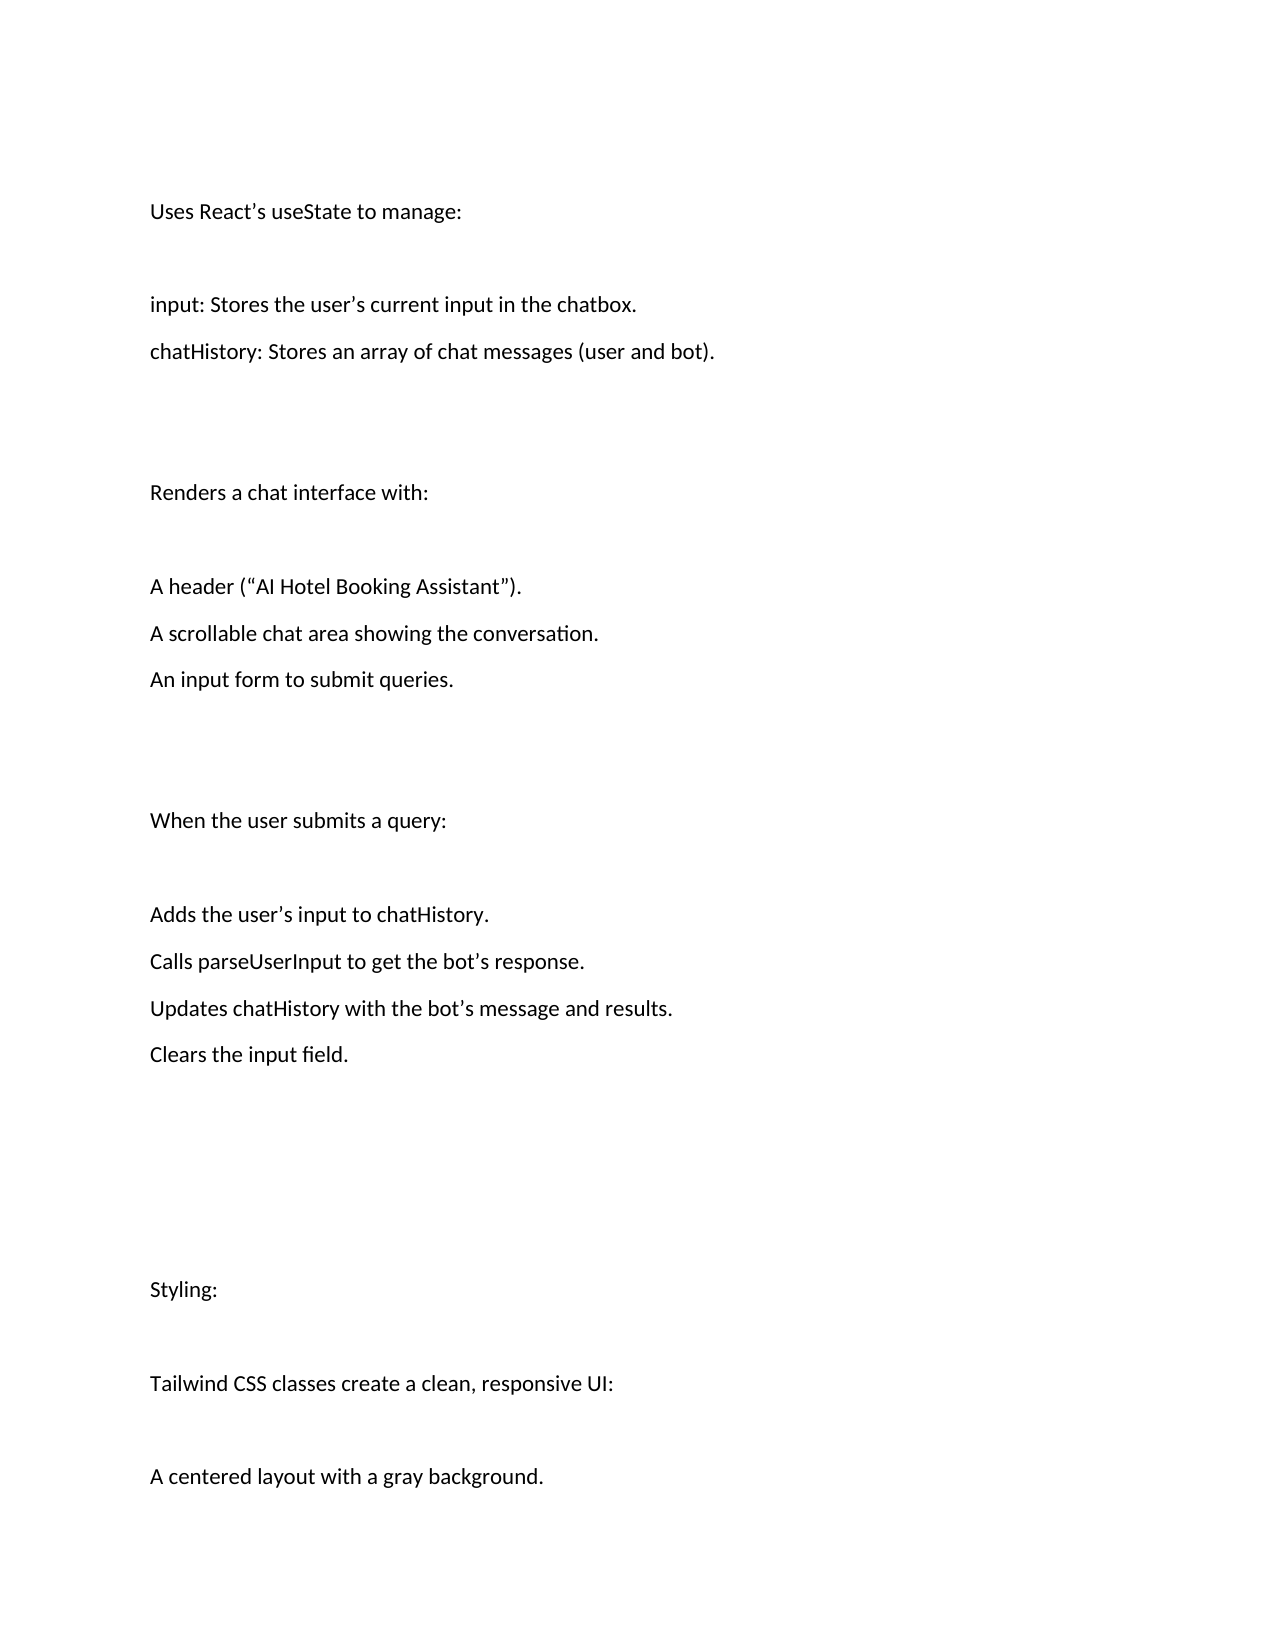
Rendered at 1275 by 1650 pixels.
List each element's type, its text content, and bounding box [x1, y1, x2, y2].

text Adds the user’s input to chatHistory. [150, 900, 1125, 928]
text Updates chatHistory with the bot’s message and results. [150, 994, 1125, 1022]
text Clears the input field. [150, 1041, 1125, 1069]
text Calls parseUserInput to get the bot’s response. [150, 947, 1125, 975]
text A scrollable chat area showing the conversation. [150, 619, 1125, 647]
text input: Stores the user’s current input in the chatbox. [150, 291, 1125, 319]
text Uses React’s useState to manage: [150, 197, 1125, 225]
text When the user submits a query: [150, 806, 1125, 834]
text A header (“AI Hotel Booking Assistant”). [150, 572, 1125, 600]
text Renders a chat interface with: [150, 478, 1125, 506]
text An input form to submit queries. [150, 666, 1125, 694]
text A centered layout with a gray background. [150, 1462, 1125, 1491]
text chatHistory: Stores an array of chat messages (user and bot). [150, 337, 1125, 366]
text Tailwind CSS classes create a clean, responsive UI: [150, 1369, 1125, 1397]
text Styling: [150, 1275, 1125, 1303]
